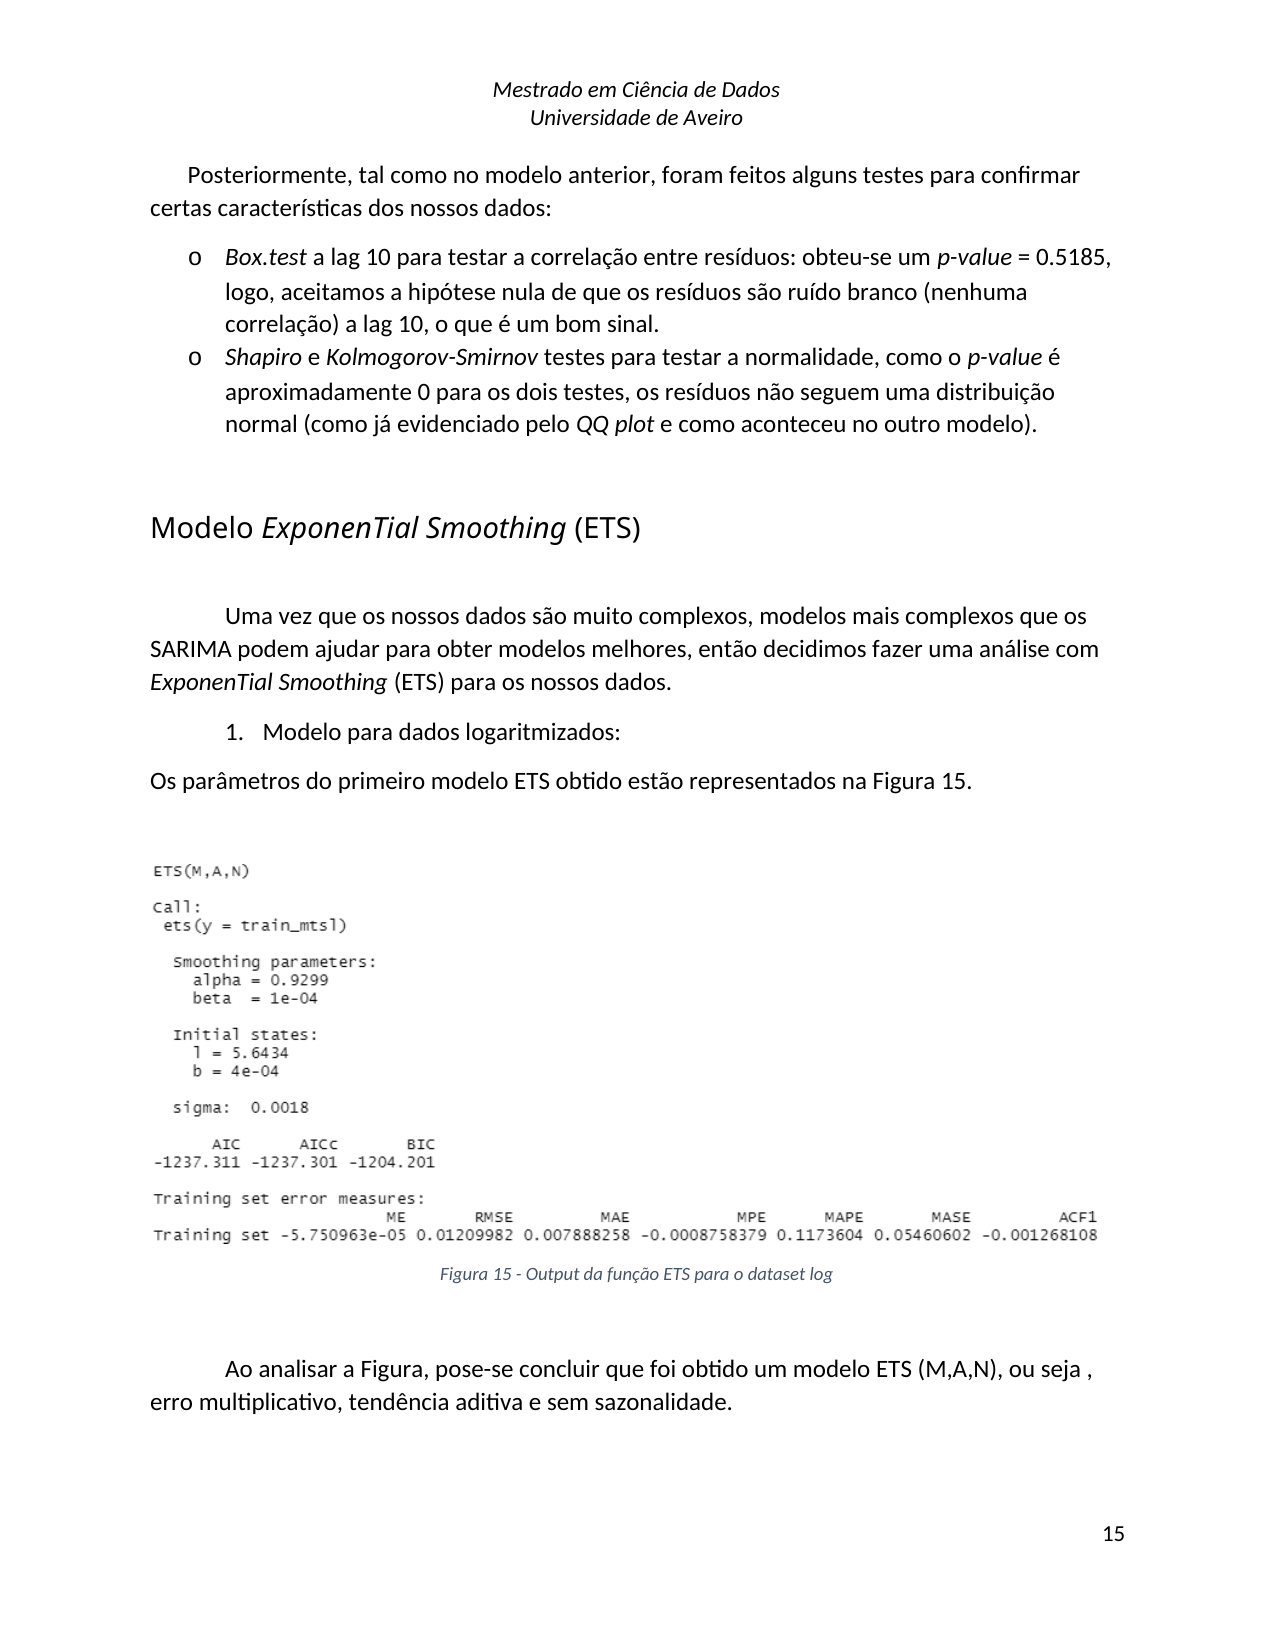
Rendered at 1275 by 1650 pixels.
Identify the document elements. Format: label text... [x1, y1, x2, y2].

list Modelo para dados logaritmizados: [225, 716, 1125, 746]
text Os parâmetros do primeiro modelo ETS obtido estão representados na Figura 15. [150, 765, 1125, 796]
picture [150, 864, 1125, 1244]
text Posteriormente, tal como no modelo anterior, foram feitos alguns testes para confirmar certas características dos nossos dados: [150, 159, 1125, 222]
list Box.test a lag 10 para testar a correlação entre resíduos: obteu-se um p-value = 0.5185, logo, aceitamos a hipótese nula de que os resíduos são ruído branco (nenhuma correlação) a lag 10, o que é um bom sinal. [187, 242, 1125, 339]
subtitle Modelo ExponenTial Smoothing (ETS) [150, 508, 1125, 547]
text Uma vez que os nossos dados são muito complexos, modelos mais complexos que os SARIMA podem ajudar para obter modelos melhores, então decidimos fazer uma análise com ExponenTial Smoothing (ETS) para os nossos dados. [150, 600, 1125, 697]
list Shapiro e Kolmogorov-Smirnov testes para testar a normalidade, como o p-value é aproximadamente 0 para os dois testes, os resíduos não seguem uma distribuição normal (como já evidenciado pelo QQ plot e como aconteceu no outro modelo). [187, 342, 1125, 439]
text Ao analisar a Figura, pose-se concluir que foi obtido um modelo ETS (M,A,N), ou seja , erro multiplicativo, tendência aditiva e sem sazonalidade. [150, 1353, 1125, 1416]
